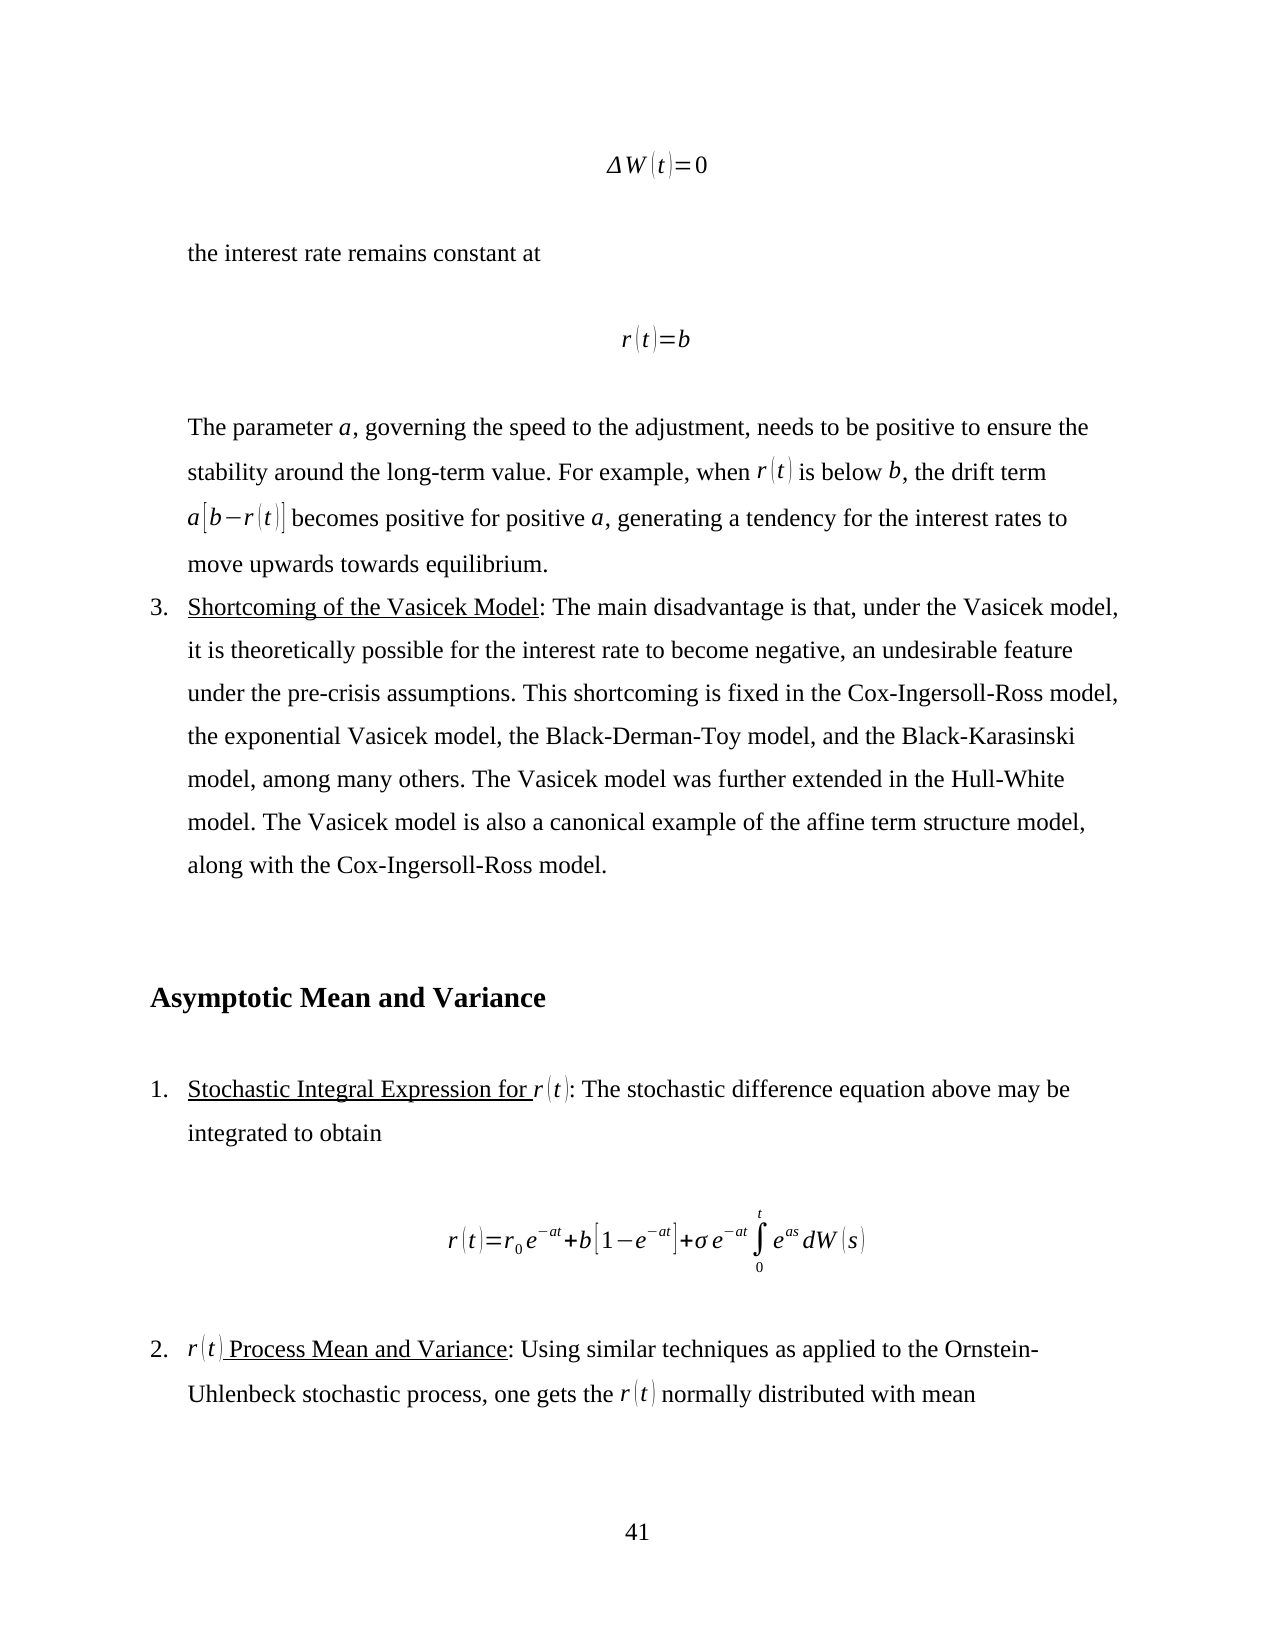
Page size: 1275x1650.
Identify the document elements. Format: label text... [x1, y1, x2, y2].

list Process Mean and Variance: Using similar techniques as applied to the Ornstein-Uhlenbeck stochastic process, one gets the normally distributed with mean [150, 1333, 1125, 1408]
list The parameter , governing the speed to the adjustment, needs to be positive to ensure the stability around the long-term value. For example, when is below , the drift term becomes positive for positive , generating a tendency for the interest rates to move upwards towards equilibrium. [187, 412, 1125, 577]
list the interest rate remains constant at [187, 238, 1125, 267]
text Asymptotic Mean and Variance [150, 980, 1125, 1013]
list Stochastic Integral Expression for : The stochastic difference equation above may be integrated to obtain [150, 1073, 1125, 1147]
list Shortcoming of the Vasicek Model: The main disadvantage is that, under the Vasicek model, it is theoretically possible for the interest rate to become negative, an undesirable feature under the pre-crisis assumptions. This shortcoming is fixed in the Cox-Ingersoll-Ross model, the exponential Vasicek model, the Black-Derman-Toy model, and the Black-Karasinski model, among many others. The Vasicek model was further extended in the Hull-White model. The Vasicek model is also a canonical example of the affine term structure model, along with the Cox-Ingersoll-Ross model. [150, 592, 1125, 879]
